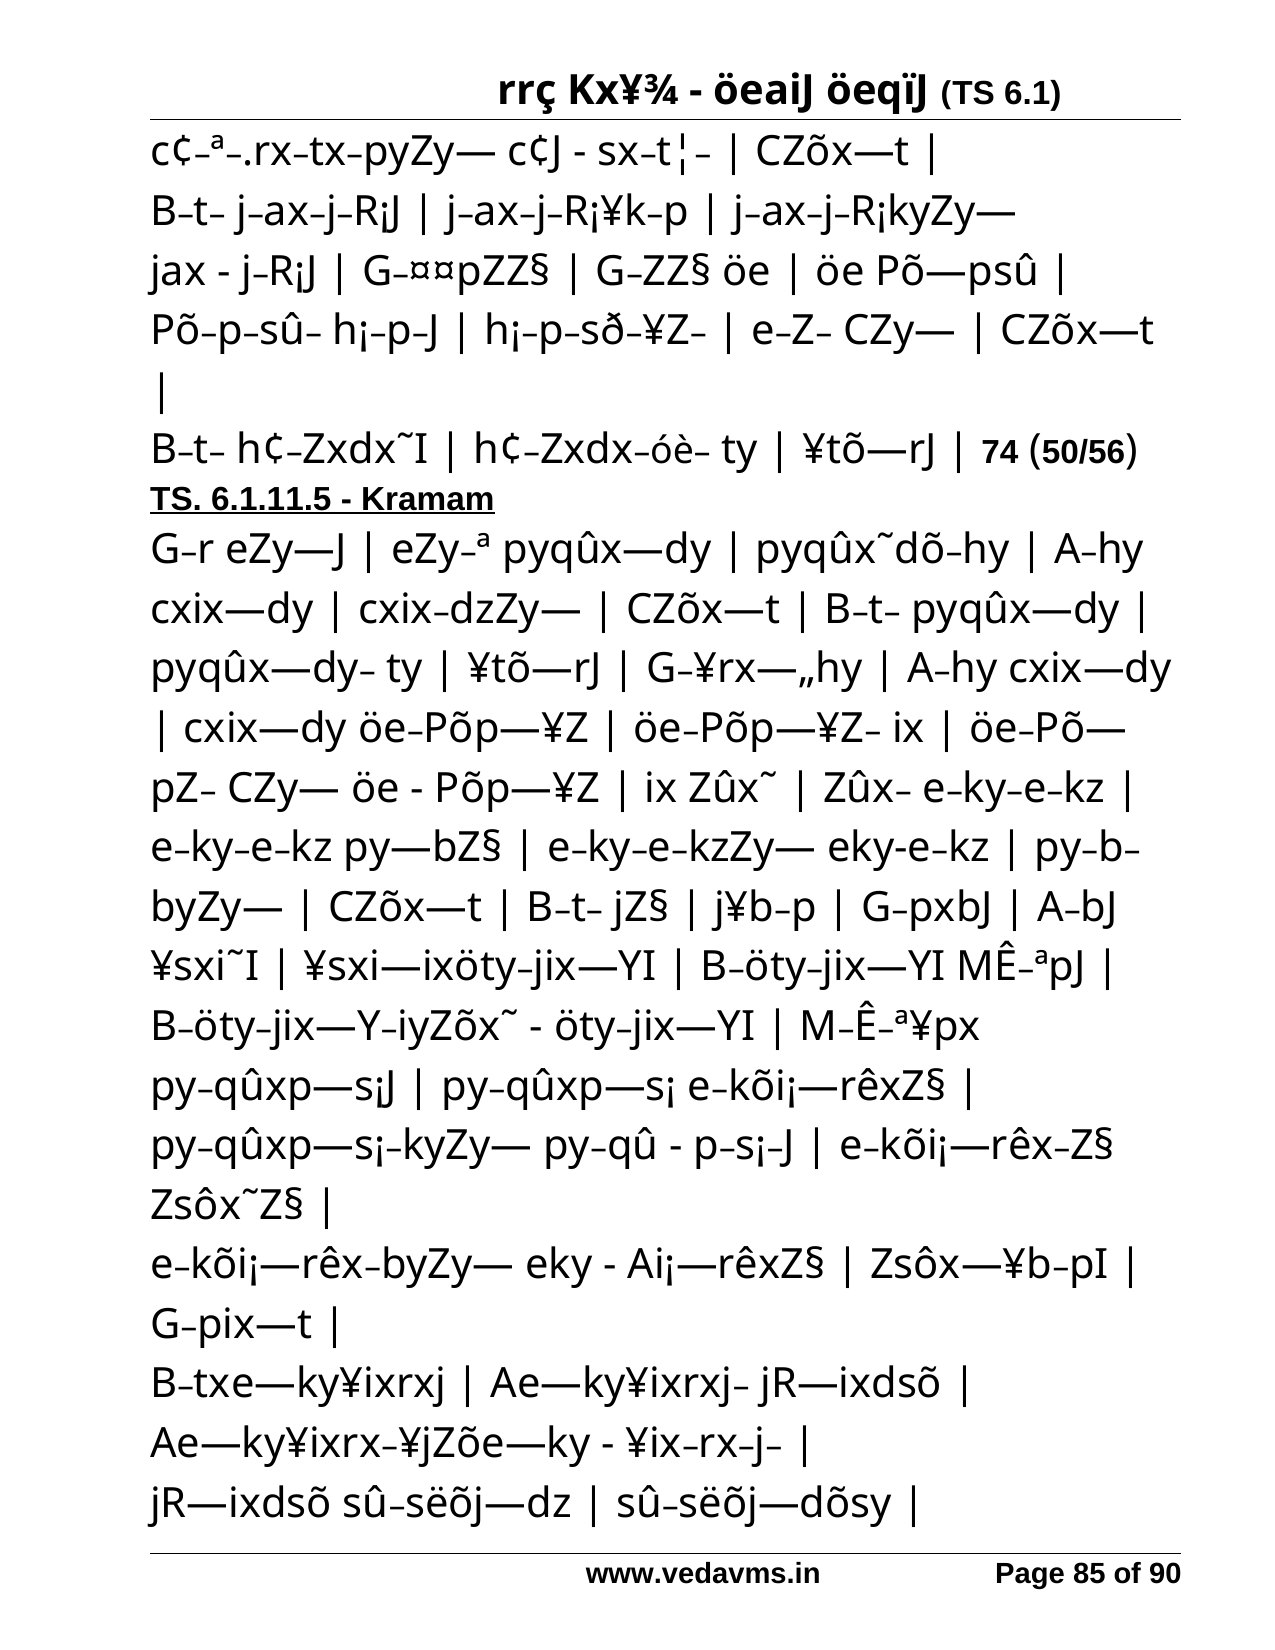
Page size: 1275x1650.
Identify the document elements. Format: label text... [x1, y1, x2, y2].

text B–öty–jix—Y–iyZõx˜ - öty–jix—YI | M–Ê–ª¥px [150, 1174, 1181, 1231]
text py–qûxp—s¡–kyZy— py–qû - p–s¡–J | e–kõi¡—rêx–Z§ Zsôx˜Z§ | [150, 1294, 1181, 1410]
text öeZy - Bd—tõZy | k±—sx–ie—t¤¤Zõ | Ae—tZõx– Dös¦˜ | Ae—tZõx– CZõe— - t–¤¤Zõ– | Dösx–px | GZ˜I | C–Z–I c¢–ª.–rx–t¦– | c¢–ª–.rx–tx–pyZy— | [150, 121, 1181, 297]
text Põ–p–sû– h¡–p–J | h¡–p–sð–¥Z– | e–Z– CZy— | CZõx—t | [150, 479, 1181, 595]
text TS. 6.1.11.5 - Kramam [150, 657, 1150, 696]
text jax - j–R¡J | G–¤¤pZZ§ | G–ZZ§ öe | öe Põ—psû | [150, 419, 1181, 476]
text c¢–ª–.rx–tx–pyZy— c¢J - sx–t¦– | CZõx—t | [150, 300, 1181, 357]
text B–t– j–ax–j–R¡J | j–ax–j–R¡¥k–p | j–ax–j–R¡kyZy— [150, 359, 1181, 416]
text B–t– h¢–Zxdx˜I | h¢–Zxdx–óè– ty | ¥tõ—rJ | 74 (50/56) [150, 598, 1181, 655]
text G–r eZy—J | eZy–ª pyqûx—dy | pyqûx˜dõ–hy | A–hy cxix—dy | cxix–dzZy— | CZõx—t | B–t– pyqûx—dy | pyqûx—dy– ty | ¥tõ—rJ | G–¥rx—„hy | A–hy cxix—dy | cxix—dy öe–Põp—¥Z | öe–Põp—¥Z– ix | öe–Põ—pZ– CZy— öe - Põp—¥Z | ix Zûx˜ | Zûx– e–ky–e–kz | e–ky–e–kz py—bZ§ | e–ky–e–kzZy— eky-e–kz | py–b–byZy— | CZõx—t | B–t– jZ§ | j¥b–p | G–pxbJ | A–bJ ¥sxi˜I | ¥sxi—ixöty–jix—YI | B–öty–jix—YI MÊ–ªpJ | [150, 698, 1181, 1172]
text e–kõi¡—rêx–byZy— eky - Ai¡—rêxZ§ | Zsôx—¥b–pI | G–pix—t | [150, 1413, 1181, 1529]
text py–qûxp—s¡J | py–qûxp—s¡ e–kõi¡—rêxZ§ | [150, 1234, 1181, 1291]
